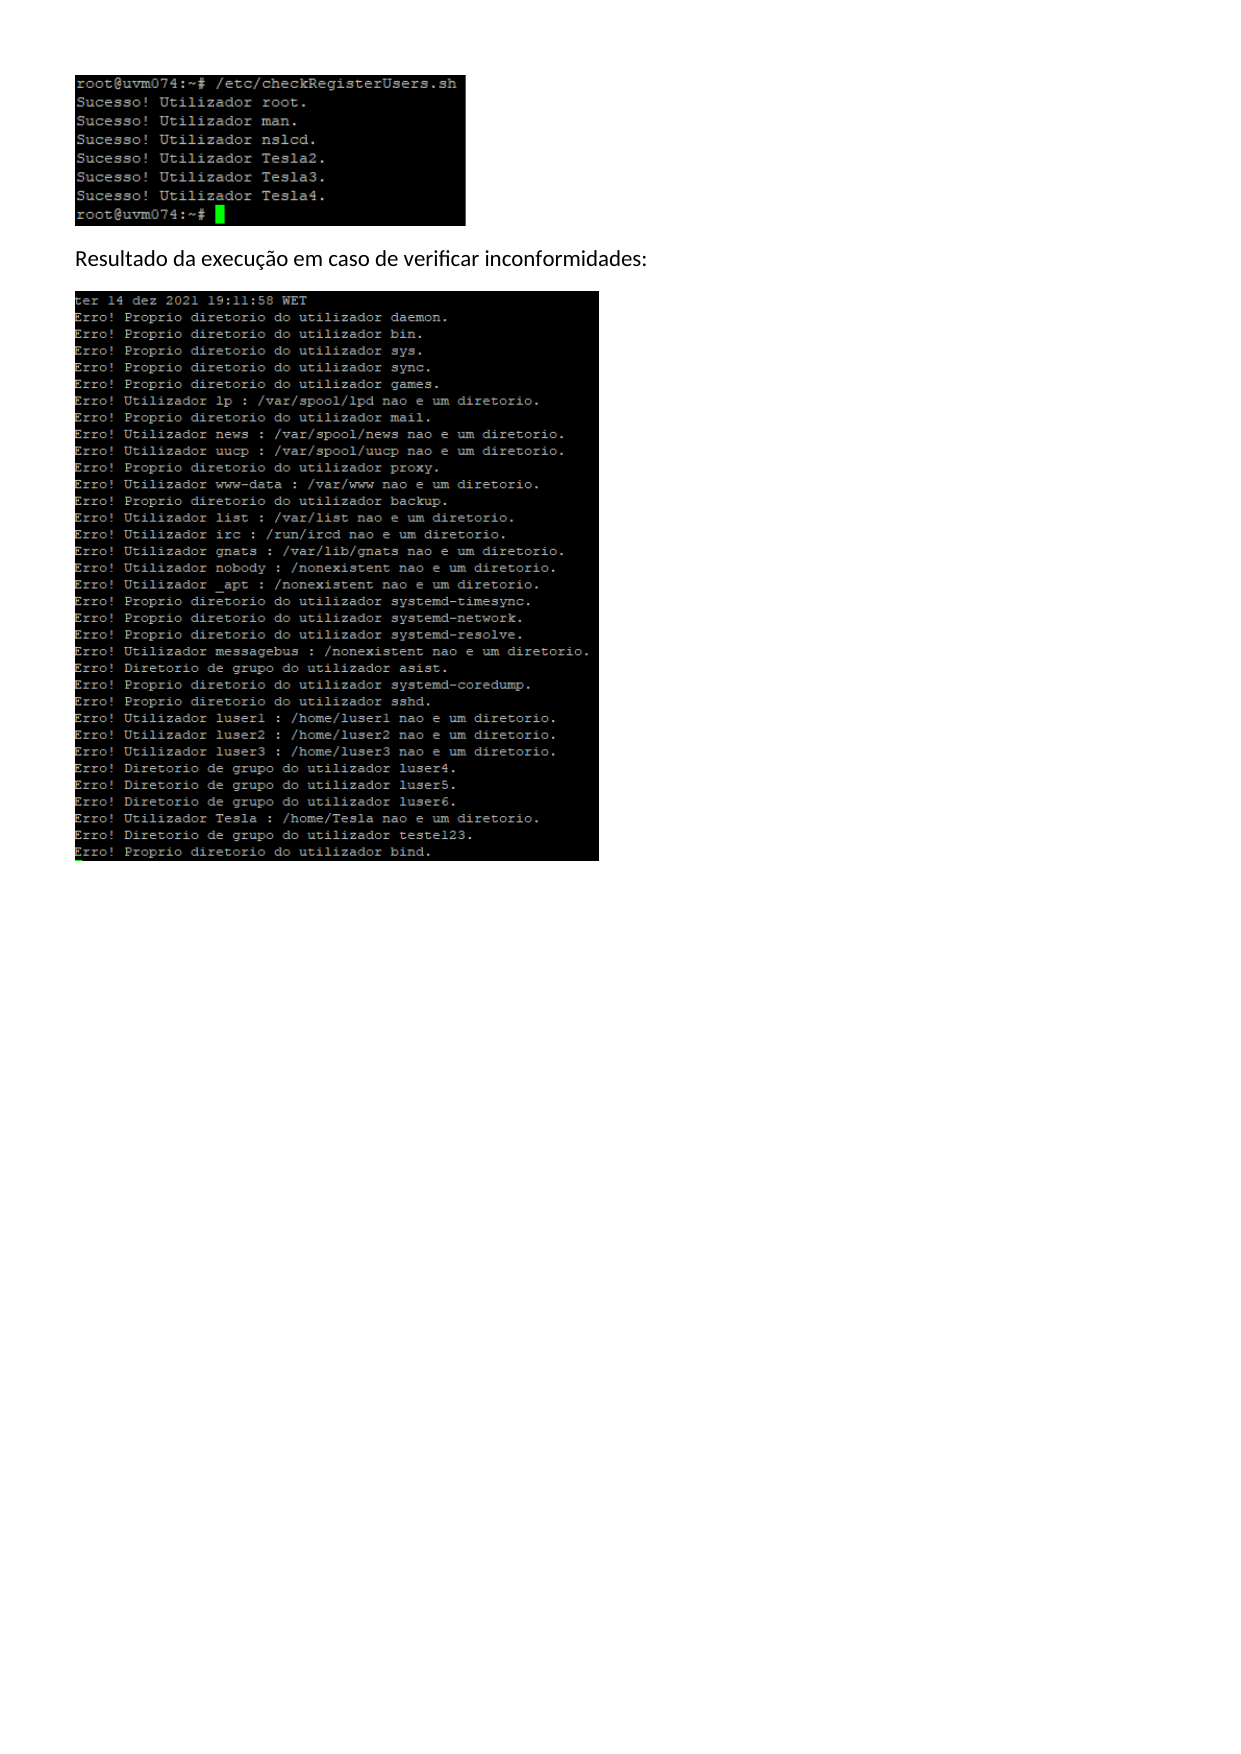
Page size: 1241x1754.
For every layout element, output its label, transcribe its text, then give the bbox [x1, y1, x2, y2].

picture [75, 75, 466, 226]
picture [75, 291, 599, 861]
text Resultado da execução em caso de verificar inconformidades: [75, 244, 1165, 273]
